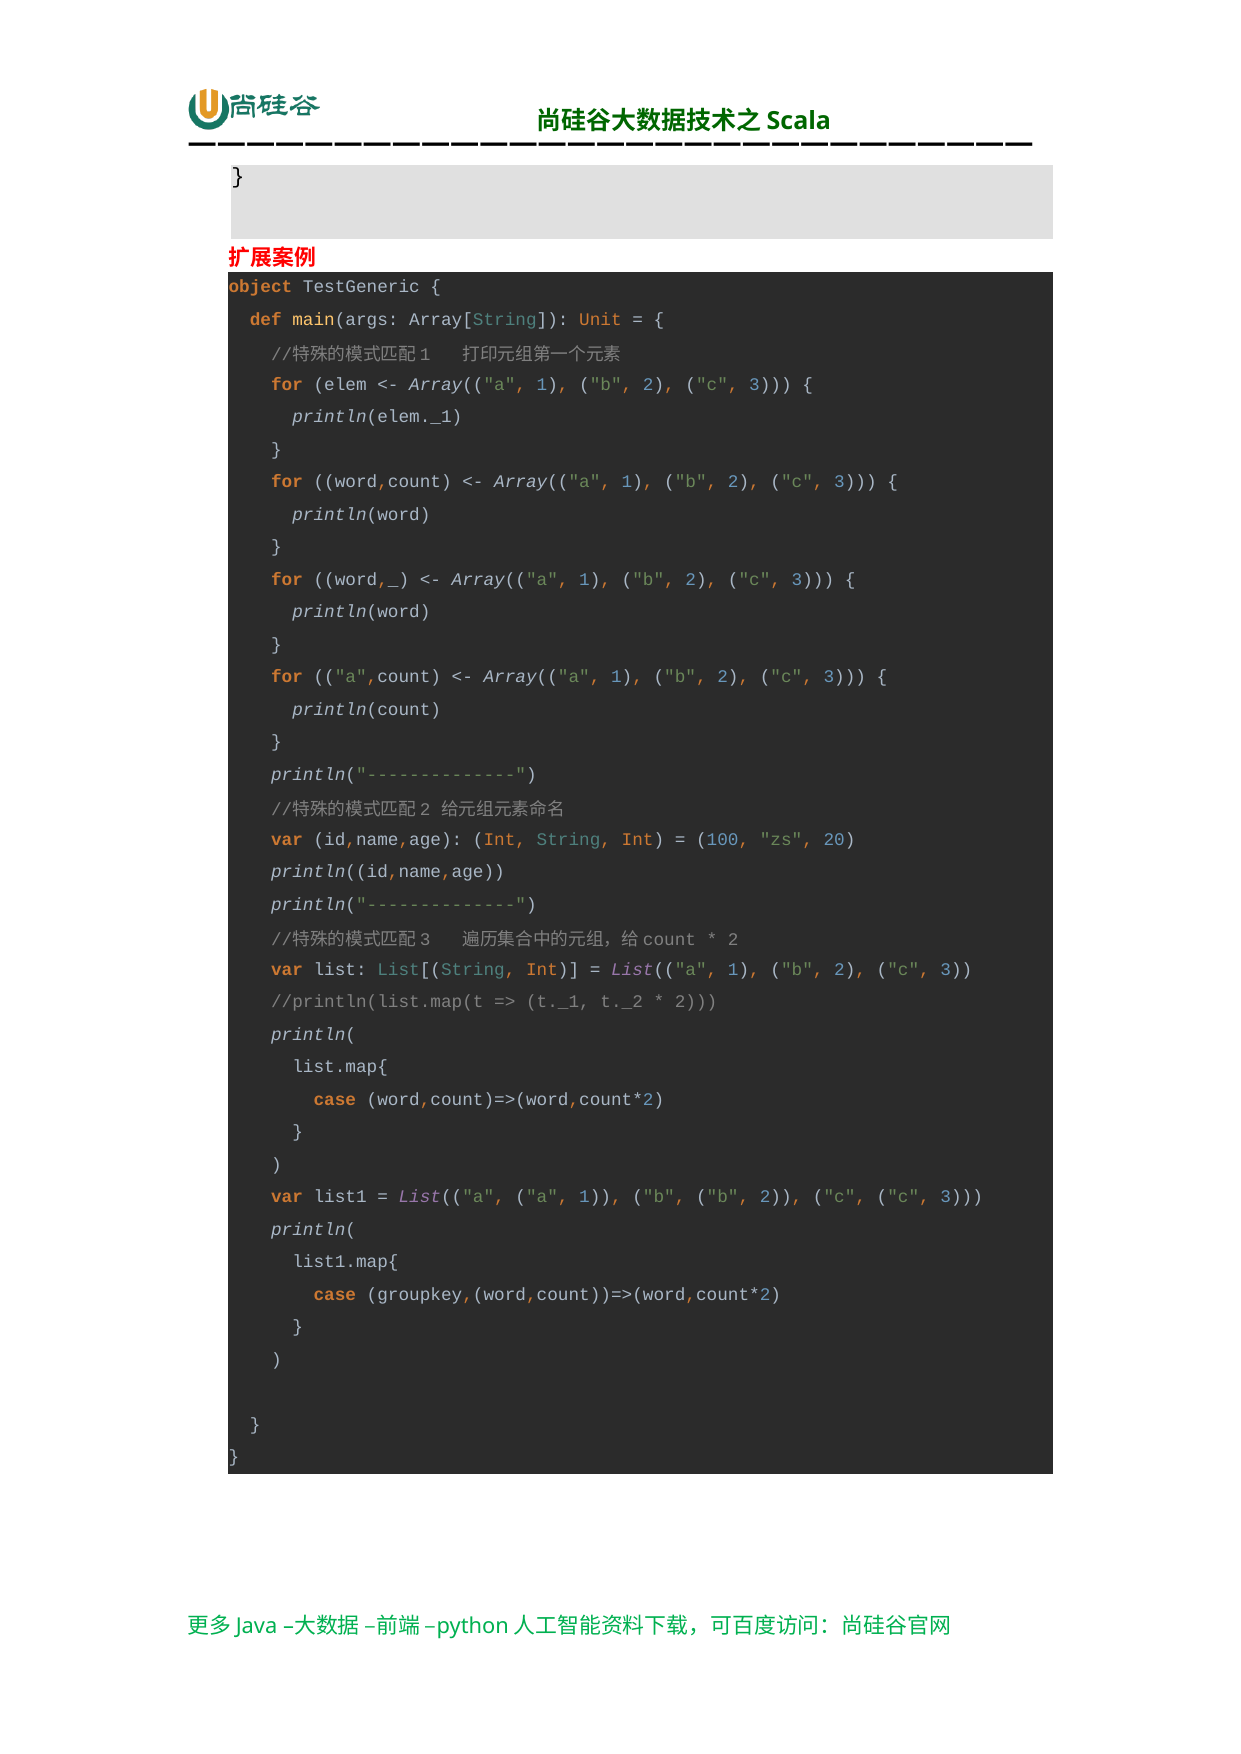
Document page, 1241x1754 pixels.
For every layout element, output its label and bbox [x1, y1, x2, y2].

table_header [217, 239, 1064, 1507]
picture [187, 88, 320, 130]
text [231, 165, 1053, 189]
